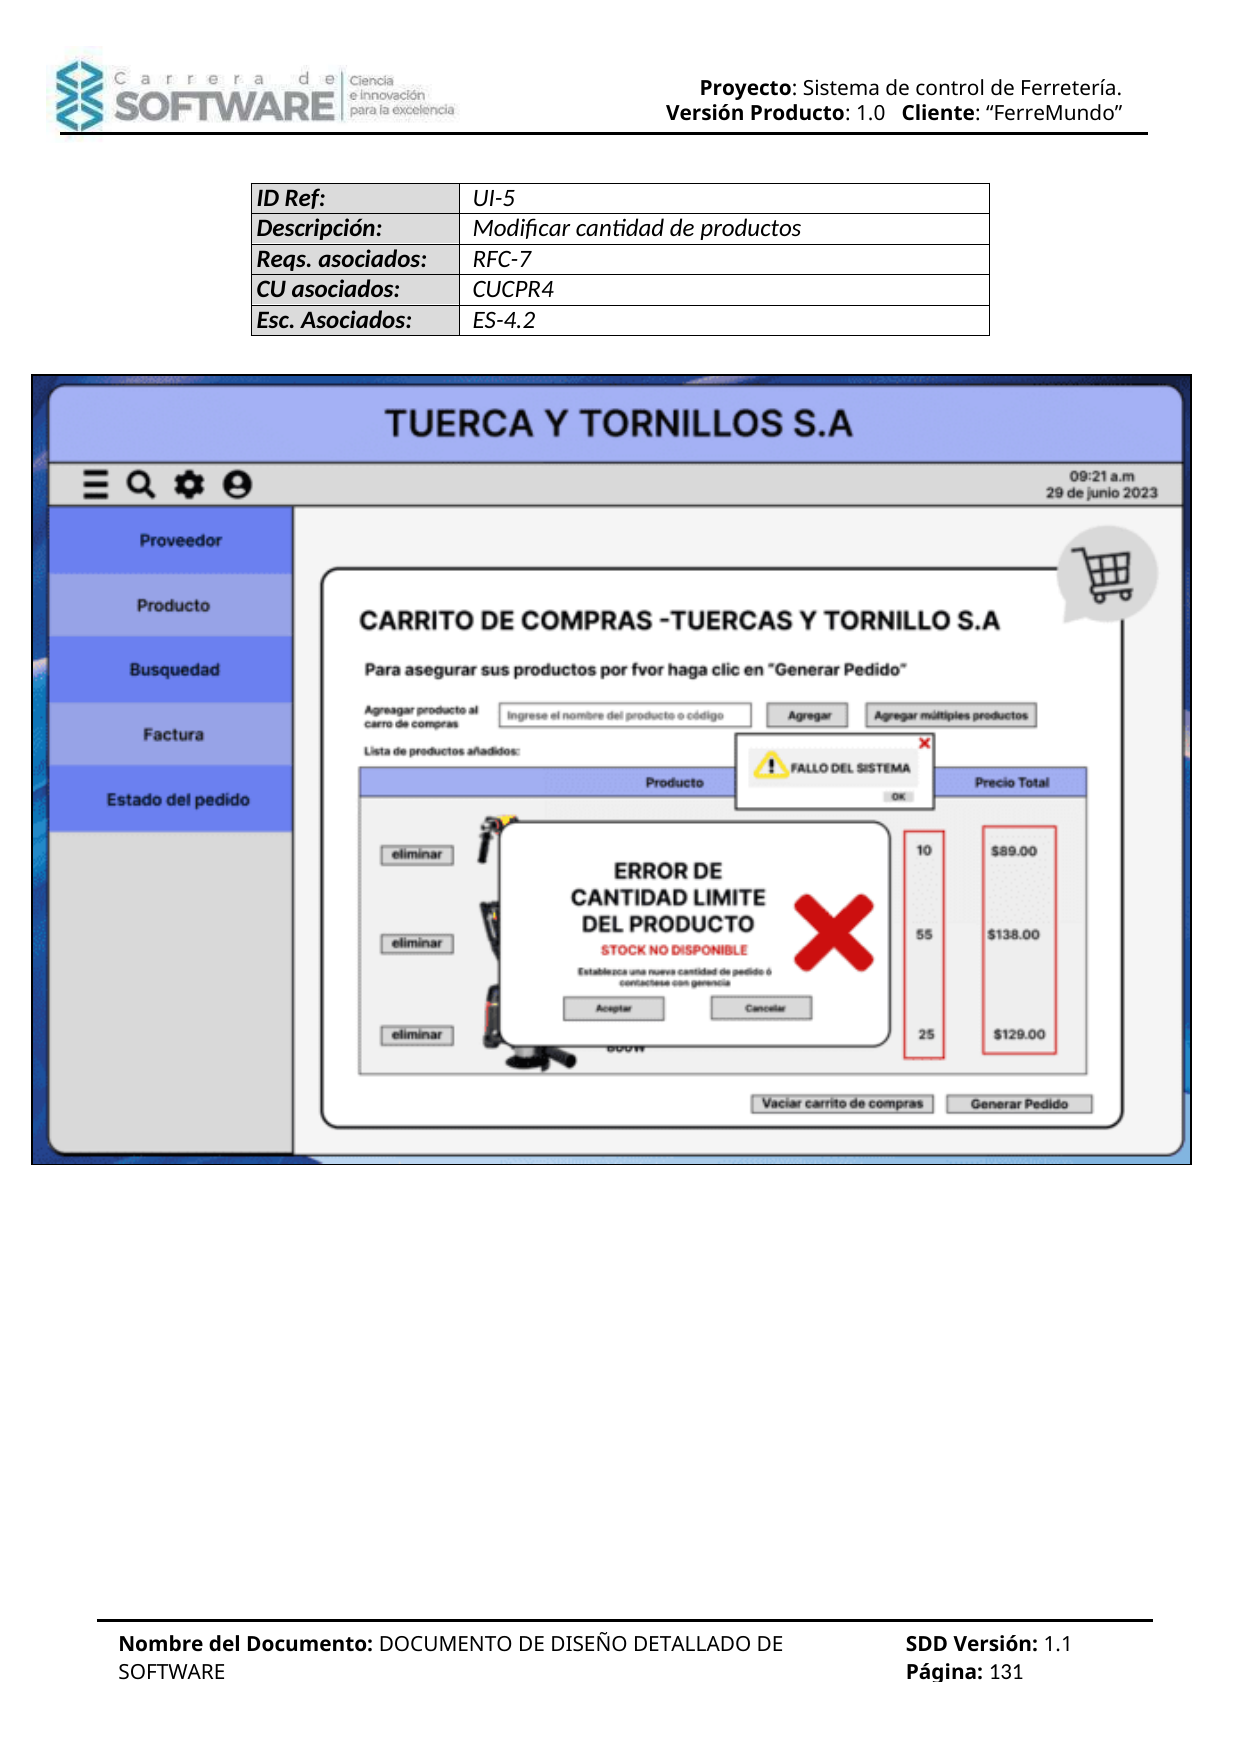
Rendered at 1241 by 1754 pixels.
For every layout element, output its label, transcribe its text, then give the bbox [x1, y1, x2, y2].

table_cell CU asociados: [252, 275, 459, 304]
picture [33, 376, 1190, 1164]
table_cell RFC-7 [460, 245, 989, 274]
picture [46, 46, 460, 143]
table_cell Esc. Asociados: [252, 306, 459, 335]
table_cell CUCPR4 [460, 275, 989, 304]
table_cell Modificar cantidad de productos [460, 214, 989, 243]
table_cell Descripción: [252, 214, 459, 243]
table_cell ES-4.2 [460, 306, 989, 335]
table_header UI-5 [460, 184, 989, 213]
table_header ID Ref: [252, 184, 459, 213]
table_cell Reqs. asociados: [252, 245, 459, 274]
